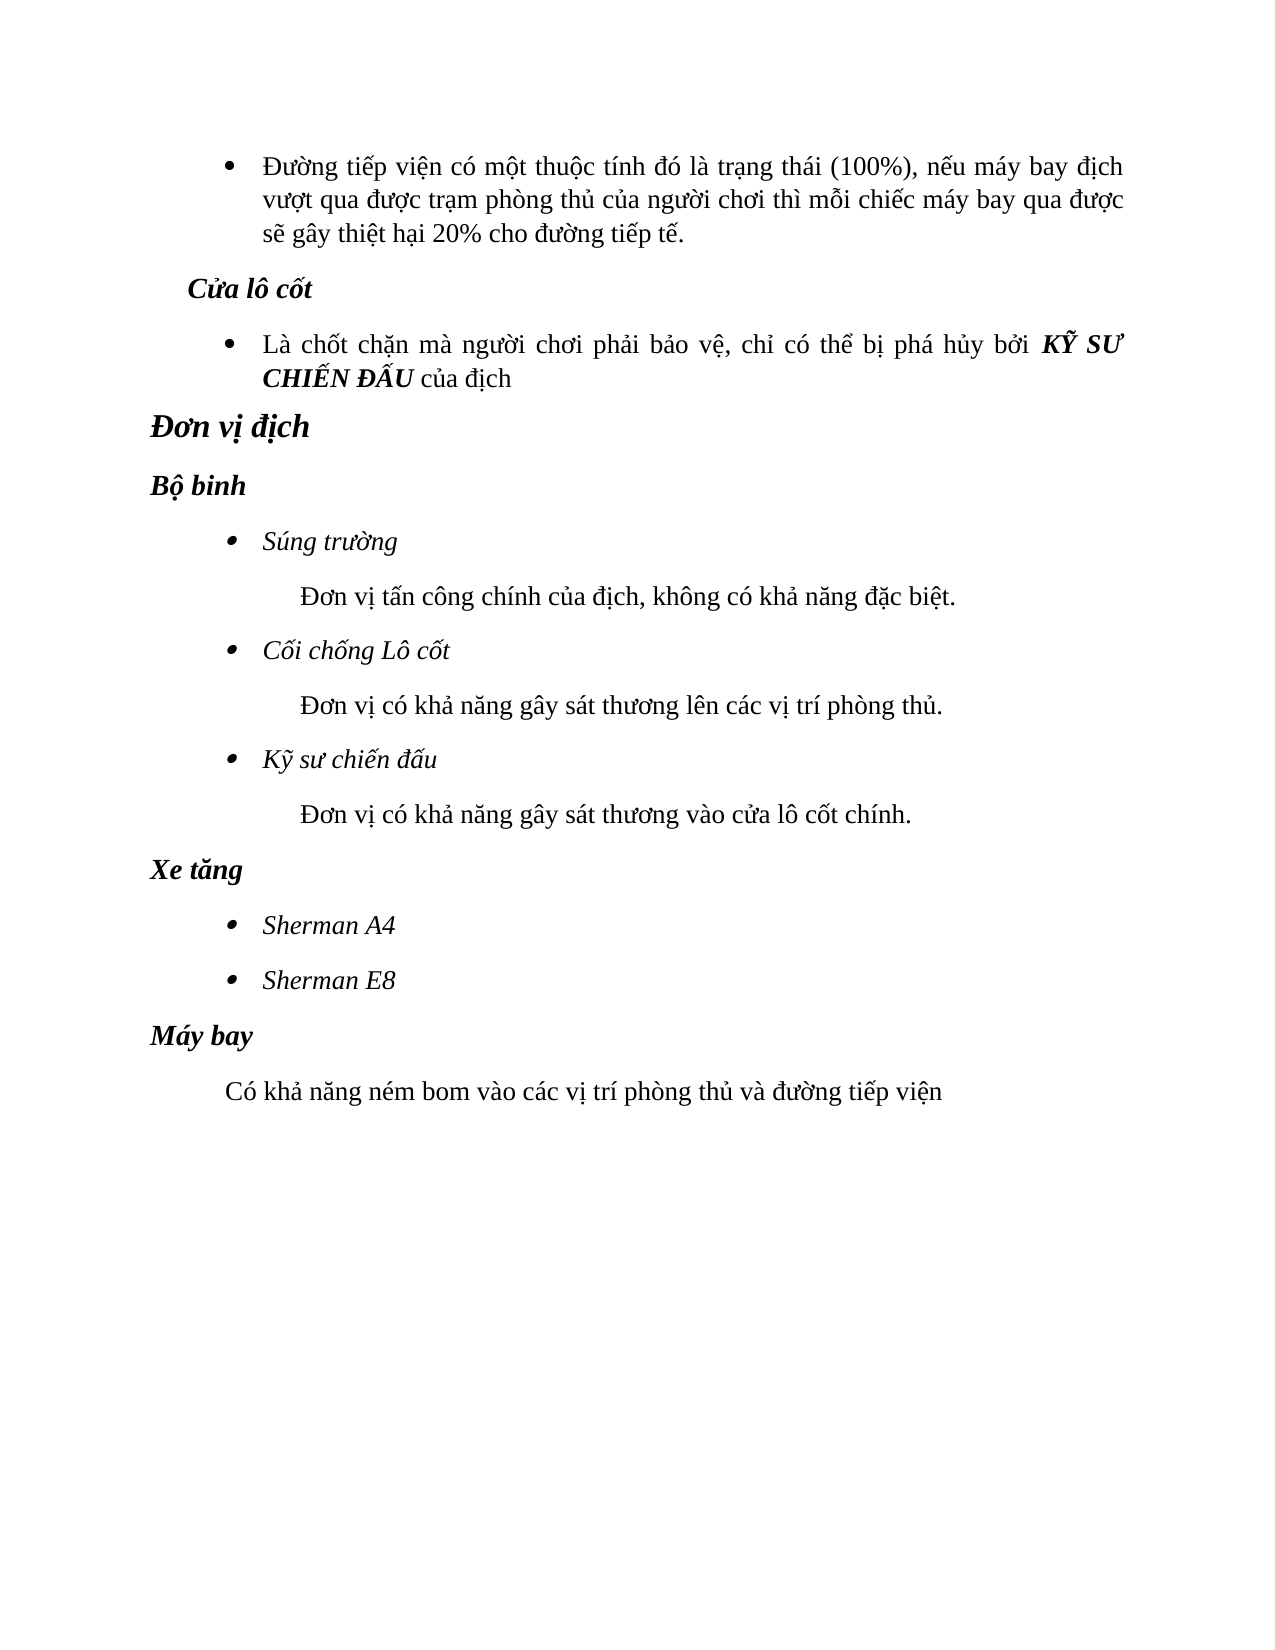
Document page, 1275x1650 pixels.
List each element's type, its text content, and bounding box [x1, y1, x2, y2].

text Máy bay [150, 1018, 1125, 1052]
list Là chốt chặn mà người chơi phải bảo vệ, chỉ có thể bị phá hủy bởi KỸ SƯ CHIẾN ĐẤU của địch [225, 328, 1125, 393]
text Đơn vị địch [150, 406, 1125, 444]
text Bộ binh [150, 468, 1125, 502]
text Đơn vị có khả năng gây sát thương lên các vị trí phòng thủ. [262, 689, 1125, 720]
list Kỹ sư chiến đấu [225, 743, 1125, 774]
text Đơn vị tấn công chính của địch, không có khả năng đặc biệt. [262, 580, 1125, 611]
list Cối chống Lô cốt [225, 634, 1125, 666]
text Đơn vị có khả năng gây sát thương vào cửa lô cốt chính. [262, 798, 1125, 829]
list Đường tiếp viện có một thuộc tính đó là trạng thái (100%), nếu máy bay địch vượt qua được trạm phòng thủ của người chơi thì mỗi chiếc máy bay qua được sẽ gây thiệt hại 20% cho đường tiếp tế. [225, 150, 1125, 248]
text Cửa lô cốt [187, 272, 1125, 305]
list Sherman E8 [225, 964, 1125, 995]
list Súng trường [225, 525, 1125, 557]
text Có khả năng ném bom vào các vị trí phòng thủ và đường tiếp viện [150, 1075, 1125, 1106]
text Xe tăng [150, 852, 1125, 886]
list Sherman A4 [225, 909, 1125, 940]
